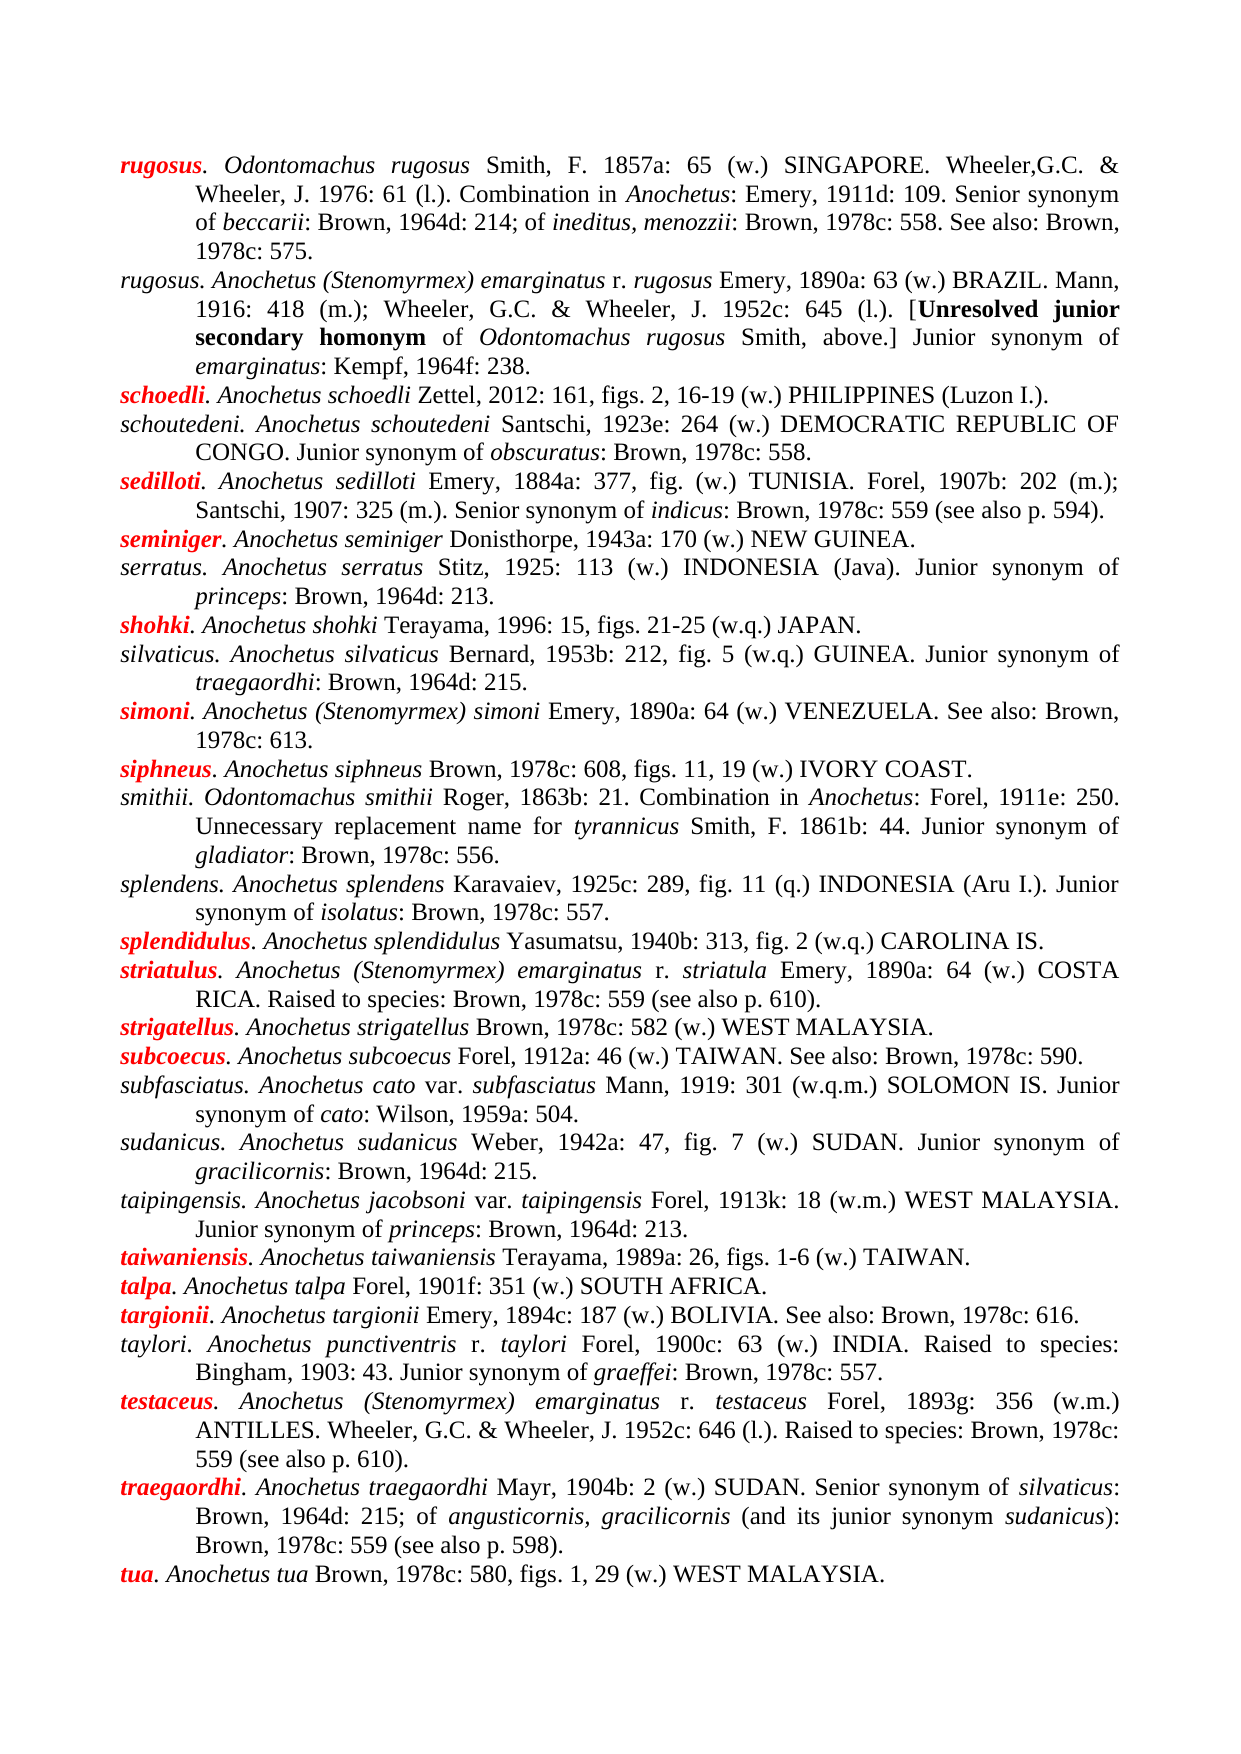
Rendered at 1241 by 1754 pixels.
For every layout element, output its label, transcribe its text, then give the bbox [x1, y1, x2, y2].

text smithii. Odontomachus smithii Roger, 1863b: 21. Combination in Anochetus: Forel, 1911e: 250. Unnecessary replacement name for tyrannicus Smith, F. 1861b: 44. Junior synonym of gladiator: Brown, 1978c: 556. [120, 782, 1120, 869]
text seminiger. Anochetus seminiger Donisthorpe, 1943a: 170 (w.) NEW GUINEA. [120, 524, 1120, 552]
text rugosus. Odontomachus rugosus Smith, F. 1857a: 65 (w.) SINGAPORE. Wheeler,G.C. & Wheeler, J. 1976: 61 (l.). Combination in Anochetus: Emery, 1911d: 109. Senior synonym of beccarii: Brown, 1964d: 214; of ineditus, menozzii: Brown, 1978c: 558. See also: Brown, 1978c: 575. [120, 150, 1120, 265]
text talpa. Anochetus talpa Forel, 1901f: 351 (w.) SOUTH AFRICA. [120, 1271, 1120, 1300]
text shohki. Anochetus shohki Terayama, 1996: 15, figs. 21-25 (w.q.) JAPAN. [120, 610, 1120, 639]
text serratus. Anochetus serratus Stitz, 1925: 113 (w.) INDONESIA (Java). Junior synonym of princeps: Brown, 1964d: 213. [120, 552, 1120, 610]
text schoutedeni. Anochetus schoutedeni Santschi, 1923e: 264 (w.) DEMOCRATIC REPUBLIC OF CONGO. Junior synonym of obscuratus: Brown, 1978c: 558. [120, 409, 1120, 466]
text strigatellus. Anochetus strigatellus Brown, 1978c: 582 (w.) WEST MALAYSIA. [120, 1012, 1120, 1041]
text tua. Anochetus tua Brown, 1978c: 580, figs. 1, 29 (w.) WEST MALAYSIA. [120, 1559, 1120, 1587]
text sudanicus. Anochetus sudanicus Weber, 1942a: 47, fig. 7 (w.) SUDAN. Junior synonym of gracilicornis: Brown, 1964d: 215. [120, 1127, 1120, 1185]
text siphneus. Anochetus siphneus Brown, 1978c: 608, figs. 11, 19 (w.) IVORY COAST. [120, 754, 1120, 782]
text taiwaniensis. Anochetus taiwaniensis Terayama, 1989a: 26, figs. 1-6 (w.) TAIWAN. [120, 1242, 1120, 1271]
text splendens. Anochetus splendens Karavaiev, 1925c: 289, fig. 11 (q.) INDONESIA (Aru I.). Junior synonym of isolatus: Brown, 1978c: 557. [120, 869, 1120, 926]
text traegaordhi. Anochetus traegaordhi Mayr, 1904b: 2 (w.) SUDAN. Senior synonym of silvaticus: Brown, 1964d: 215; of angusticornis, gracilicornis (and its junior synonym sudanicus): Brown, 1978c: 559 (see also p. 598). [120, 1472, 1120, 1559]
text sedilloti. Anochetus sedilloti Emery, 1884a: 377, fig. (w.) TUNISIA. Forel, 1907b: 202 (m.); Santschi, 1907: 325 (m.). Senior synonym of indicus: Brown, 1978c: 559 (see also p. 594). [120, 466, 1120, 524]
text taipingensis. Anochetus jacobsoni var. taipingensis Forel, 1913k: 18 (w.m.) WEST MALAYSIA. Junior synonym of princeps: Brown, 1964d: 213. [120, 1185, 1120, 1242]
text splendidulus. Anochetus splendidulus Yasumatsu, 1940b: 313, fig. 2 (w.q.) CAROLINA IS. [120, 926, 1120, 955]
text subcoecus. Anochetus subcoecus Forel, 1912a: 46 (w.) TAIWAN. See also: Brown, 1978c: 590. [120, 1041, 1120, 1070]
text testaceus. Anochetus (Stenomyrmex) emarginatus r. testaceus Forel, 1893g: 356 (w.m.) ANTILLES. Wheeler, G.C. & Wheeler, J. 1952c: 646 (l.). Raised to species: Brown, 1978c: 559 (see also p. 610). [120, 1386, 1120, 1472]
text subfasciatus. Anochetus cato var. subfasciatus Mann, 1919: 301 (w.q.m.) SOLOMON IS. Junior synonym of cato: Wilson, 1959a: 504. [120, 1070, 1120, 1127]
text targionii. Anochetus targionii Emery, 1894c: 187 (w.) BOLIVIA. See also: Brown, 1978c: 616. [120, 1300, 1120, 1329]
text taylori. Anochetus punctiventris r. taylori Forel, 1900c: 63 (w.) INDIA. Raised to species: Bingham, 1903: 43. Junior synonym of graeffei: Brown, 1978c: 557. [120, 1329, 1120, 1386]
text striatulus. Anochetus (Stenomyrmex) emarginatus r. striatula Emery, 1890a: 64 (w.) COSTA RICA. Raised to species: Brown, 1978c: 559 (see also p. 610). [120, 955, 1120, 1012]
text schoedli. Anochetus schoedli Zettel, 2012: 161, figs. 2, 16-19 (w.) PHILIPPINES (Luzon I.). [120, 380, 1120, 409]
text simoni. Anochetus (Stenomyrmex) simoni Emery, 1890a: 64 (w.) VENEZUELA. See also: Brown, 1978c: 613. [120, 696, 1120, 754]
text rugosus. Anochetus (Stenomyrmex) emarginatus r. rugosus Emery, 1890a: 63 (w.) BRAZIL. Mann, 1916: 418 (m.); Wheeler, G.C. & Wheeler, J. 1952c: 645 (l.). [Unresolved junior secondary homonym of Odontomachus rugosus Smith, above.] Junior synonym of emarginatus: Kempf, 1964f: 238. [120, 265, 1120, 380]
text silvaticus. Anochetus silvaticus Bernard, 1953b: 212, fig. 5 (w.q.) GUINEA. Junior synonym of traegaordhi: Brown, 1964d: 215. [120, 639, 1120, 696]
